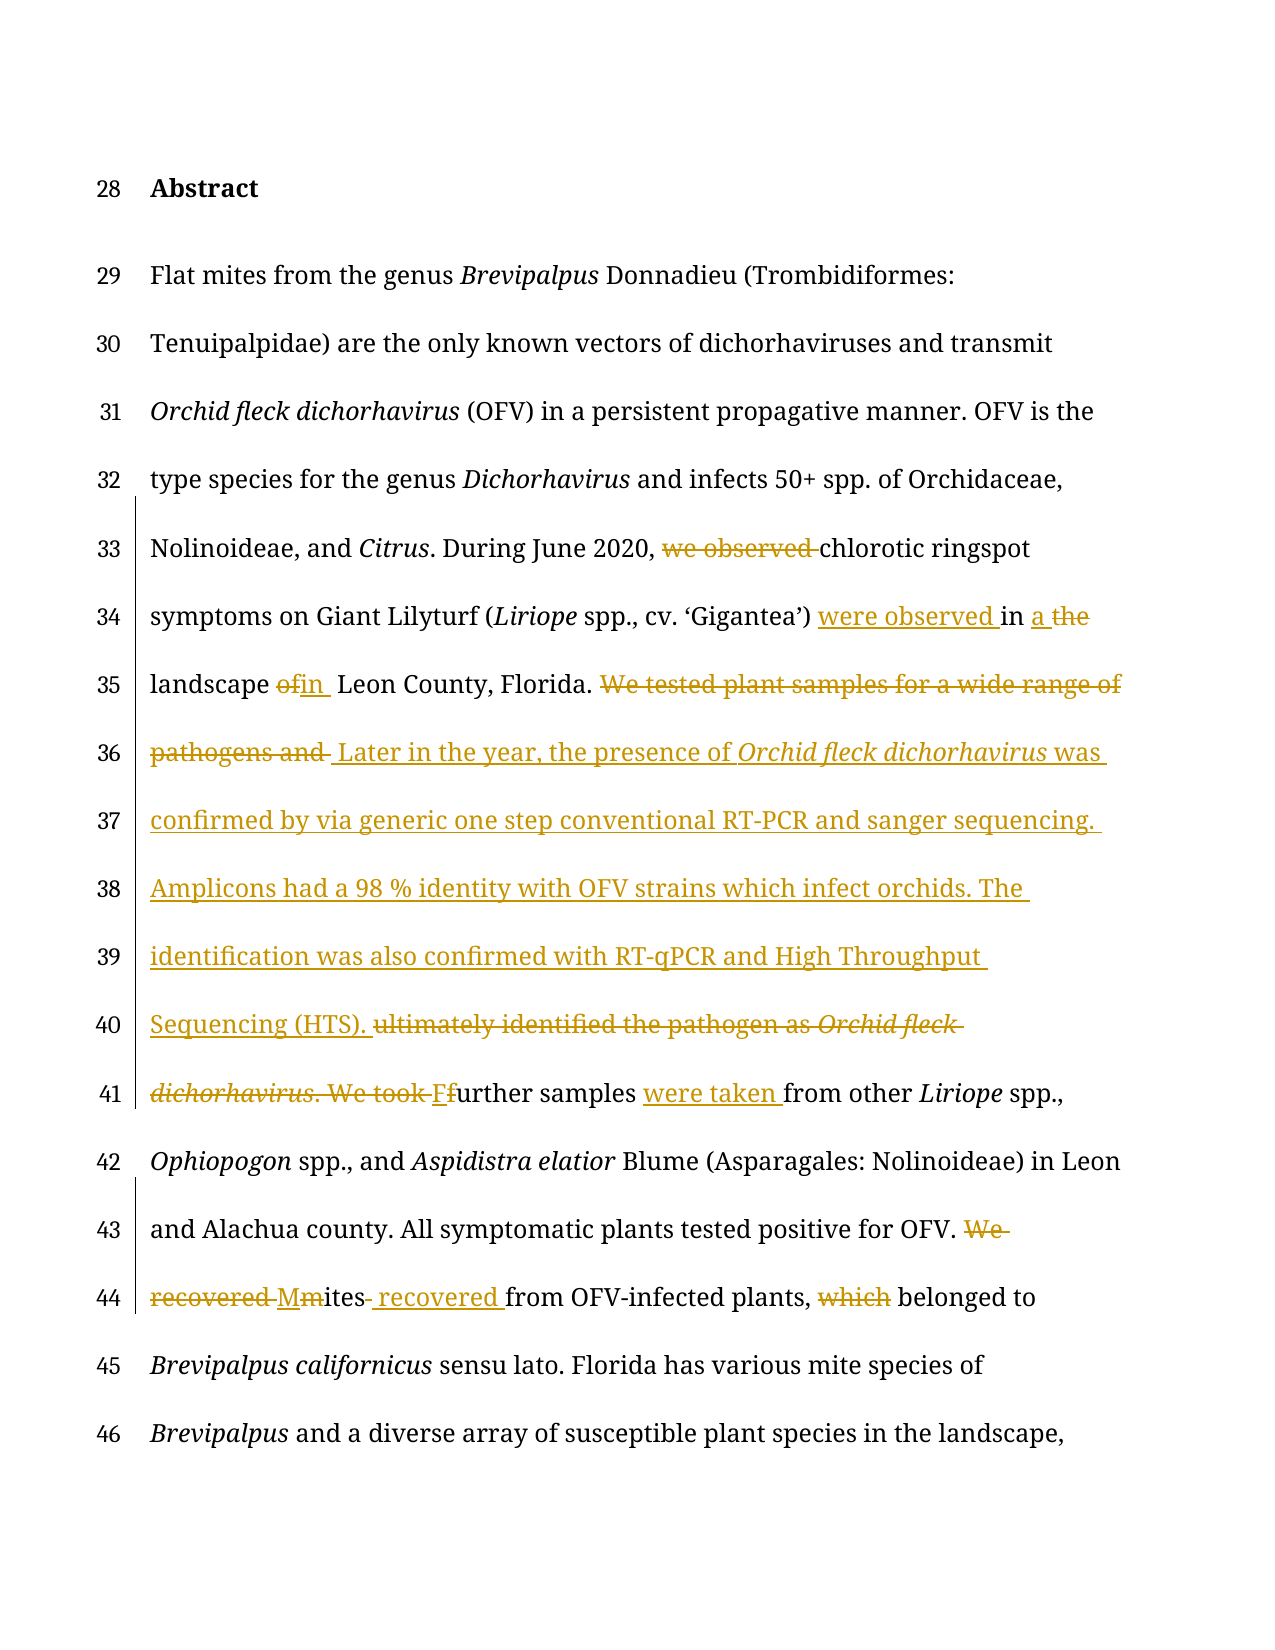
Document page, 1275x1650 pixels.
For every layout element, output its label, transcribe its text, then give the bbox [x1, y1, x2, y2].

subtitle Abstract [150, 171, 1125, 205]
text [150, 258, 1125, 1450]
